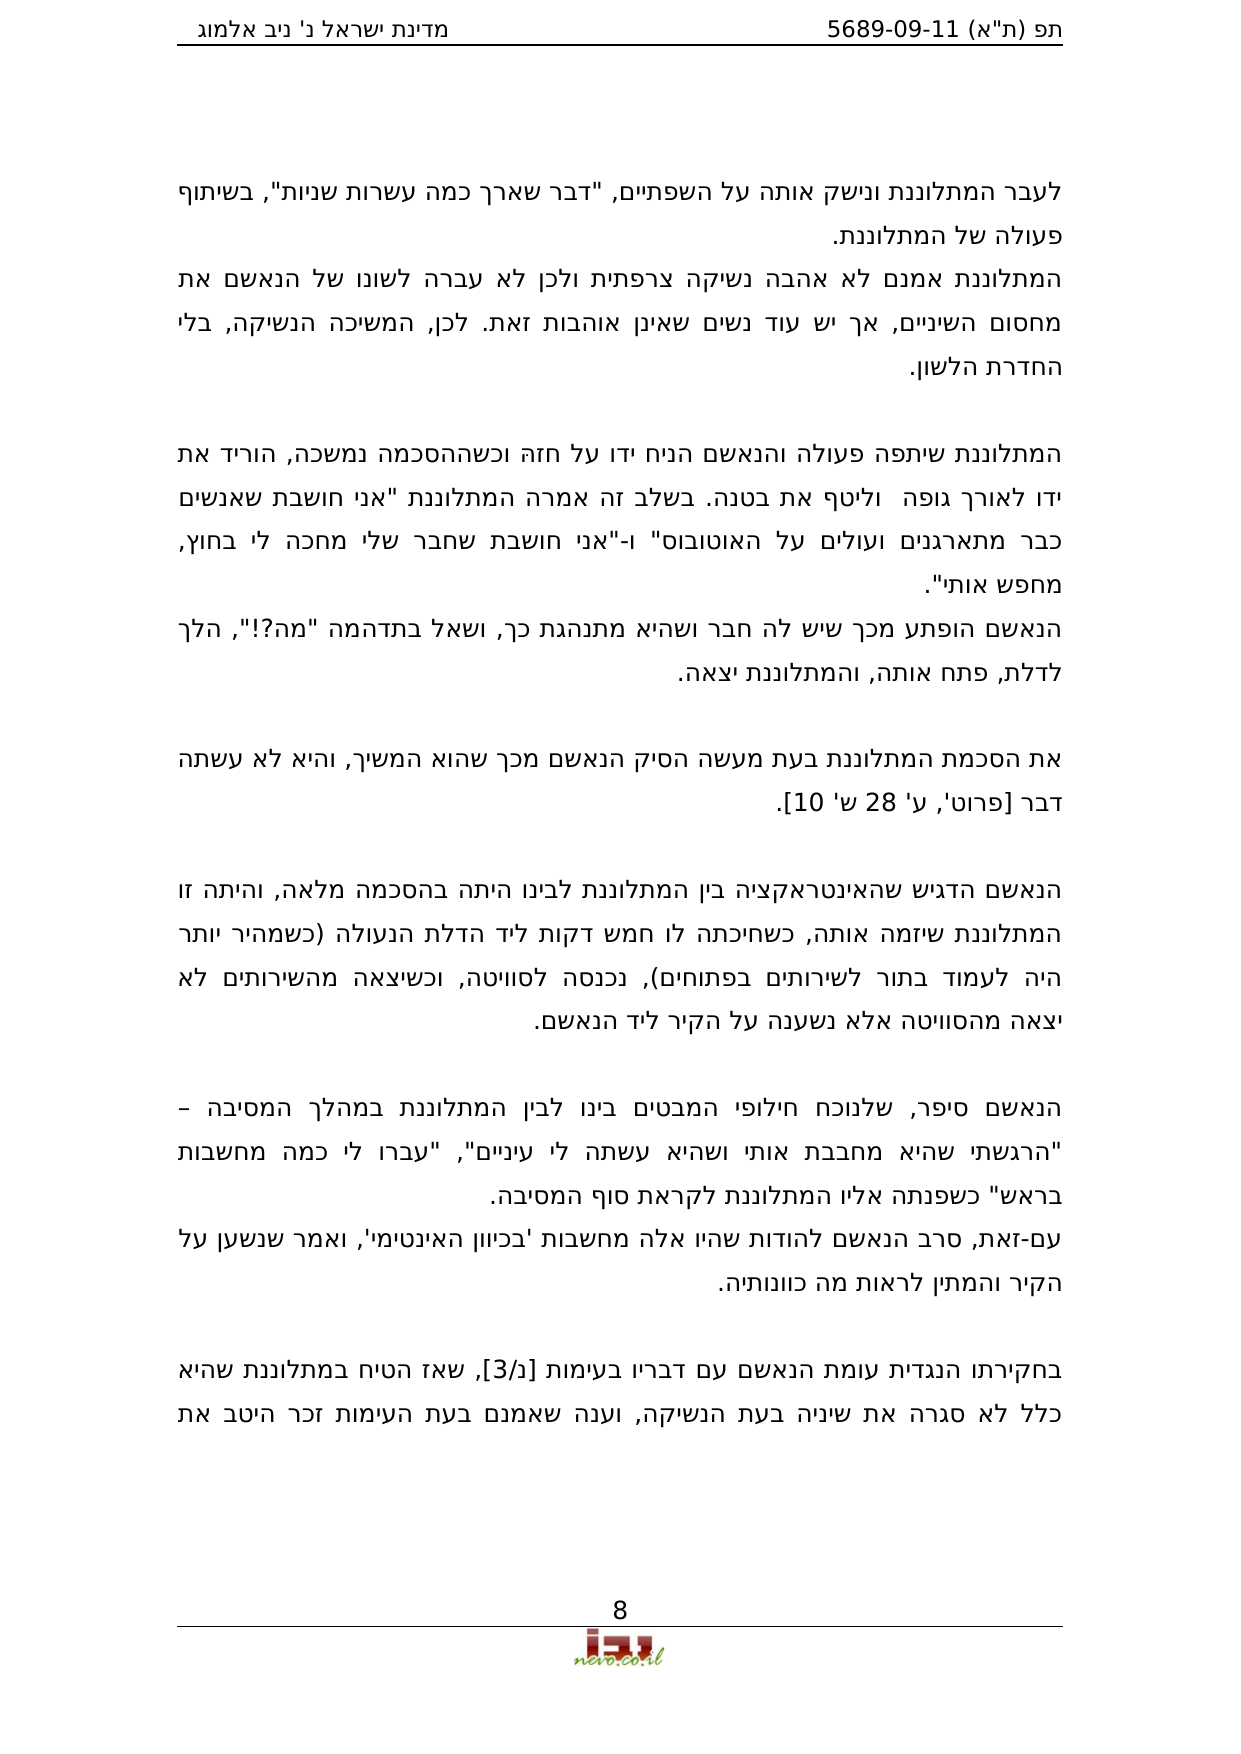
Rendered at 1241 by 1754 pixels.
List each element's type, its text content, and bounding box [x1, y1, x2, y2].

text המתלוננת אמנם לא אהבה נשיקה צרפתית ולכן לא עברה לשונו של הנאשם את מחסום השיניים, אך יש עוד נשים שאינן אוהבות זאת. לכן, המשיכה הנשיקה, בלי החדרת הלשון. [177, 265, 1063, 381]
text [177, 1355, 1063, 1428]
text הנאשם הופתע מכך שיש לה חבר ושהיא מתנהגת כך, ושאל בתדהמה "מה?!", הלך לדלת, פתח אותה, והמתלוננת יצאה. [177, 614, 1063, 687]
text הנאשם סיפר, שלנוכח חילופי המבטים בינו לבין המתלוננת במהלך המסיבה – "הרגשתי שהיא מחבבת אותי ושהיא עשתה לי עיניים", "עברו לי כמה מחשבות בראש" כשפנתה אליו המתלוננת לקראת סוף המסיבה. [177, 1093, 1063, 1210]
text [177, 177, 1063, 250]
text הנאשם הדגיש שהאינטראקציה בין המתלוננת לבינו היתה בהסכמה מלאה, והיתה זו המתלוננת שיזמה אותה, כשחיכתה לו חמש דקות ליד הדלת הנעולה (כשמהיר יותר היה לעמוד בתור לשירותים בפתוחים), נכנסה לסוויטה, וכשיצאה מהשירותים לא יצאה מהסוויטה אלא נשענה על הקיר ליד הנאשם. [177, 875, 1063, 1036]
text המתלוננת שיתפה פעולה והנאשם הניח ידו על חזהּ וכשההסכמה נמשכה, הוריד את ידו לאורך גופה וליטף את בטנה. בשלב זה אמרה המתלוננת "אני חושבת שאנשים כבר מתארגנים ועולים על האוטובוס" ו-"אני חושבת שחבר שלי מחכה לי בחוץ, מחפש אותי". [177, 439, 1063, 599]
picture [574, 1628, 666, 1667]
text את הסכמת המתלוננת בעת מעשה הסיק הנאשם מכך שהוא המשיך, והיא לא עשתה דבר [פרוט', ע' 28 ש' 10]. [177, 745, 1063, 818]
text עם-זאת, סרב הנאשם להודות שהיו אלה מחשבות 'בכיוון האינטימי', ואמר שנשען על הקיר והמתין לראות מה כוונותיה. [177, 1225, 1063, 1298]
